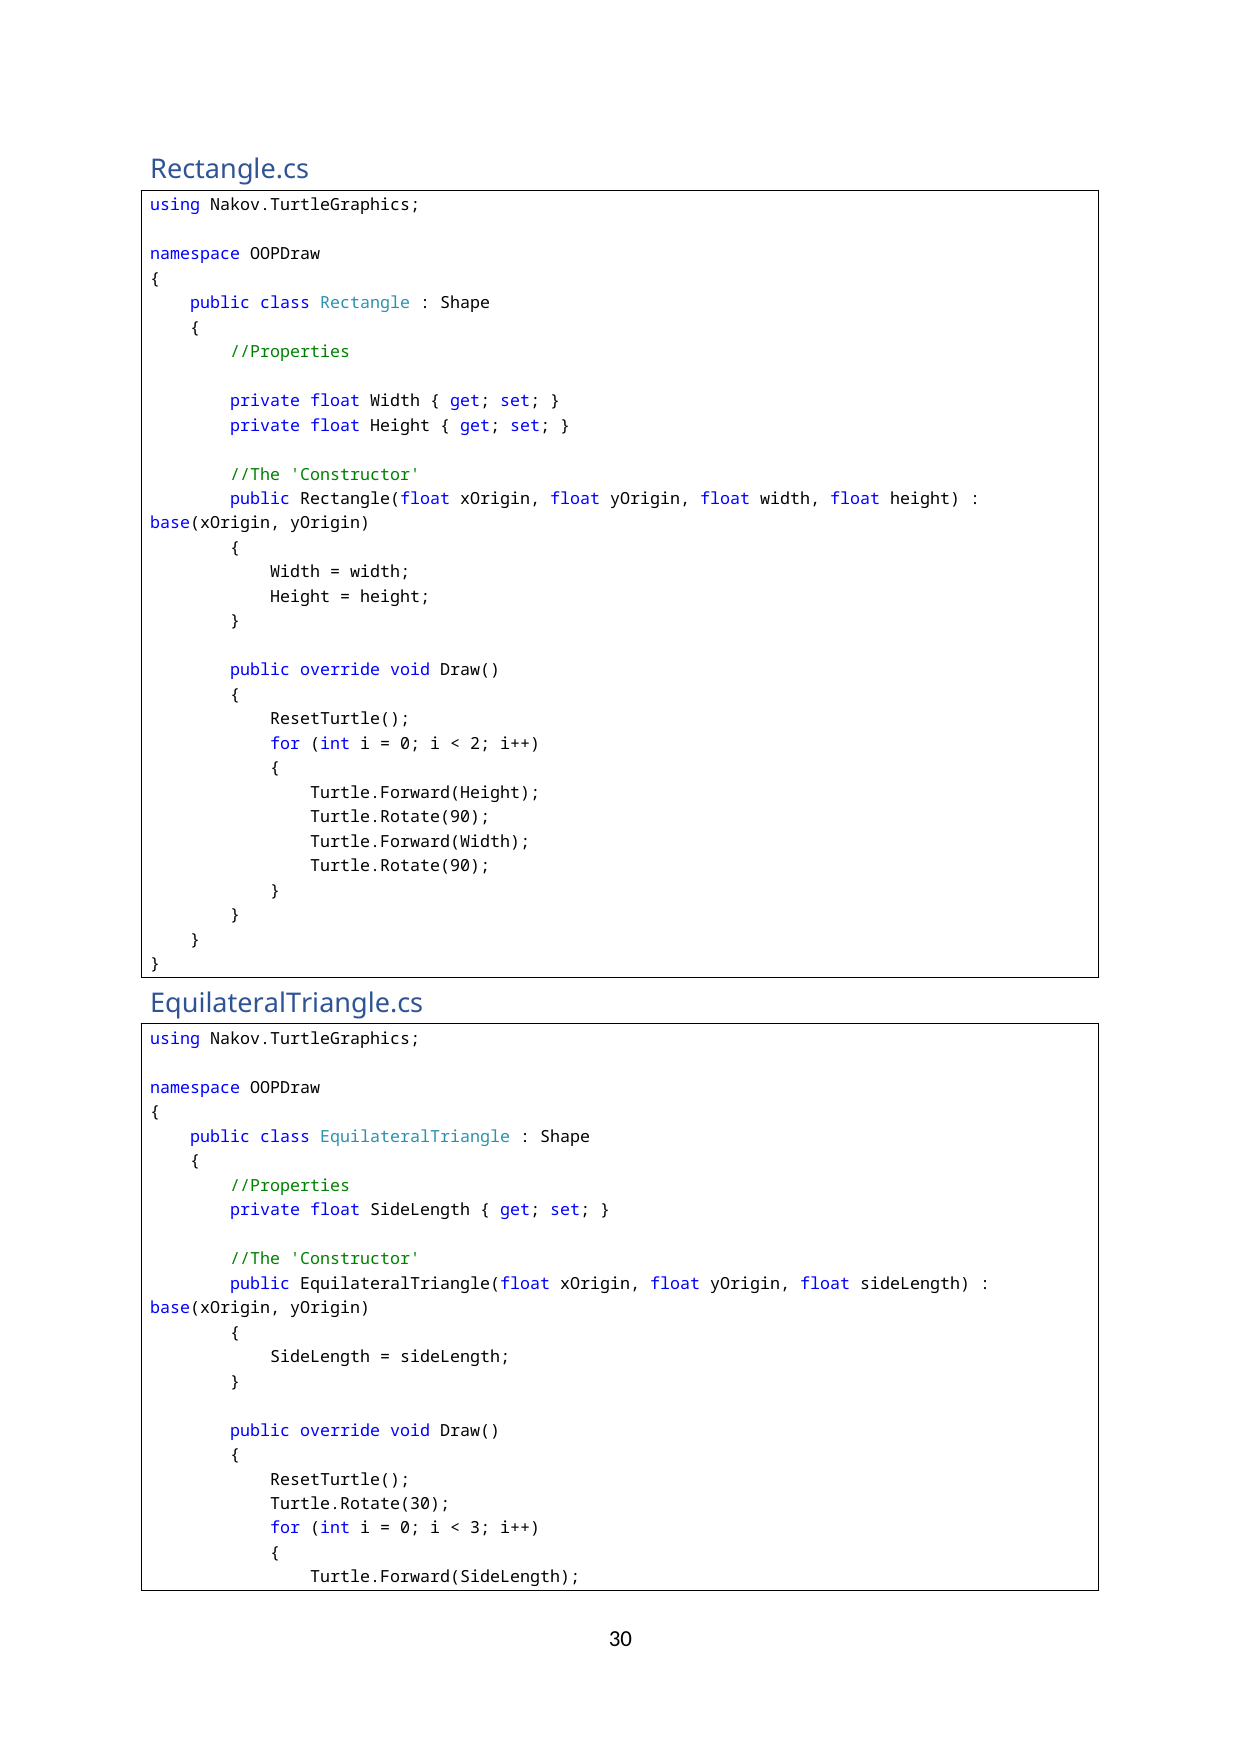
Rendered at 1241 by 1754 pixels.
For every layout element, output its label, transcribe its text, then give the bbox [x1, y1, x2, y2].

text { [142, 1097, 1098, 1121]
text { [142, 753, 1098, 777]
text } [142, 949, 1098, 977]
text Turtle.Forward(Height); [142, 777, 1098, 802]
text public override void Draw() [142, 1415, 1098, 1439]
text namespace OOPDraw [142, 239, 1098, 263]
text Turtle.Forward(SideLength); [142, 1562, 1098, 1590]
text { [142, 679, 1098, 704]
text Turtle.Forward(Width); [142, 826, 1098, 851]
text } [142, 1366, 1098, 1392]
text } [142, 606, 1098, 632]
text Width = width; [142, 557, 1098, 581]
text } [142, 875, 1098, 900]
text public Rectangle(float xOrigin, float yOrigin, float width, float height) : base(xOrigin, yOrigin) [142, 483, 1098, 532]
subtitle Rectangle.cs [150, 150, 1090, 187]
text { [142, 1146, 1098, 1170]
text private float Height { get; set; } [142, 410, 1098, 436]
text for (int i = 0; i < 2; i++) [142, 728, 1098, 753]
subtitle EquilateralTriangle.cs [150, 983, 1090, 1020]
text { [142, 1537, 1098, 1562]
text { [142, 532, 1098, 557]
text { [142, 312, 1098, 337]
text private float SideLength { get; set; } [142, 1195, 1098, 1221]
text using Nakov.TurtleGraphics; [142, 1024, 1098, 1049]
text public class EquilateralTriangle : Shape [142, 1121, 1098, 1146]
text //The 'Constructor' [142, 1244, 1098, 1268]
text Turtle.Rotate(90); [142, 802, 1098, 826]
text for (int i = 0; i < 3; i++) [142, 1513, 1098, 1537]
text Turtle.Rotate(30); [142, 1488, 1098, 1513]
text //Properties [142, 1170, 1098, 1195]
text ResetTurtle(); [142, 704, 1098, 728]
text public class Rectangle : Shape [142, 288, 1098, 312]
text ResetTurtle(); [142, 1464, 1098, 1488]
text SideLength = sideLength; [142, 1342, 1098, 1366]
text namespace OOPDraw [142, 1072, 1098, 1097]
text public override void Draw() [142, 655, 1098, 679]
text { [142, 263, 1098, 288]
text using Nakov.TurtleGraphics; [142, 191, 1098, 216]
text { [142, 1439, 1098, 1464]
text public EquilateralTriangle(float xOrigin, float yOrigin, float sideLength) : base(xOrigin, yOrigin) [142, 1268, 1098, 1317]
text //Properties [142, 337, 1098, 362]
text } [142, 900, 1098, 924]
text { [142, 1317, 1098, 1342]
text private float Width { get; set; } [142, 386, 1098, 410]
text Turtle.Rotate(90); [142, 851, 1098, 875]
text //The 'Constructor' [142, 459, 1098, 483]
text Height = height; [142, 581, 1098, 606]
text } [142, 924, 1098, 949]
